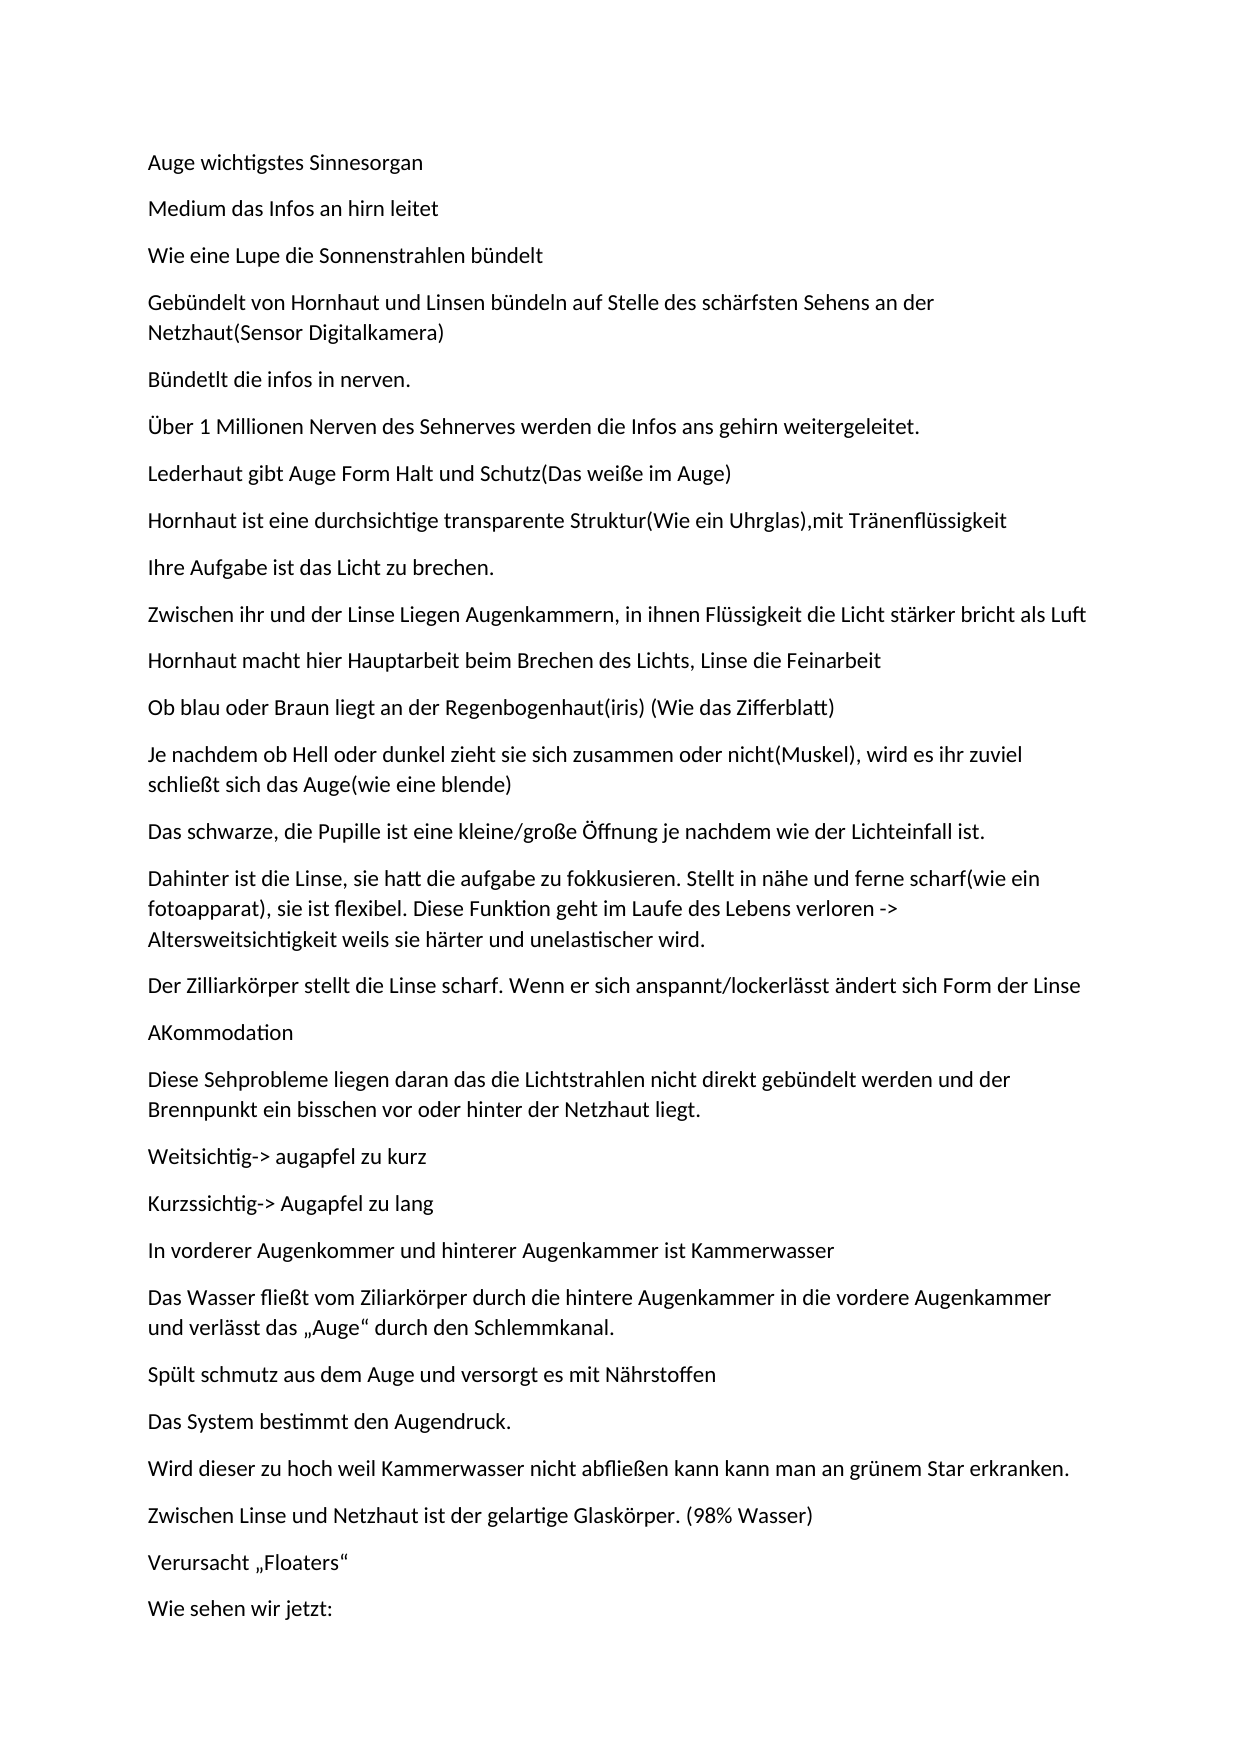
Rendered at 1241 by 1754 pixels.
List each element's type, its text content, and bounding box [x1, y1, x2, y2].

text Hornhaut macht hier Hauptarbeit beim Brechen des Lichts, Linse die Feinarbeit [148, 647, 1093, 674]
text Das schwarze, die Pupille ist eine kleine/große Öffnung je nachdem wie der Lichteinfall ist. [148, 817, 1093, 845]
text Lederhaut gibt Auge Form Halt und Schutz(Das weiße im Auge) [148, 459, 1093, 487]
text Dahinter ist die Linse, sie hatt die aufgabe zu fokkusieren. Stellt in nähe und ferne scharf(wie ein fotoapparat), sie ist flexibel. Diese Funktion geht im Laufe des Lebens verloren -> Altersweitsichtigkeit weils sie härter und unelastischer wird. [148, 864, 1093, 953]
text Spült schmutz aus dem Auge und versorgt es mit Nährstoffen [148, 1360, 1093, 1388]
text AKommodation [148, 1018, 1093, 1046]
text Zwischen ihr und der Linse Liegen Augenkammern, in ihnen Flüssigkeit die Licht stärker bricht als Luft [148, 600, 1093, 628]
text Diese Sehprobleme liegen daran das die Lichtstrahlen nicht direkt gebündelt werden und der Brennpunkt ein bisschen vor oder hinter der Netzhaut liegt. [148, 1065, 1093, 1123]
text Zwischen Linse und Netzhaut ist der gelartige Glaskörper. (98% Wasser) [148, 1501, 1093, 1529]
text Über 1 Millionen Nerven des Sehnerves werden die Infos ans gehirn weitergeleitet. [148, 412, 1093, 440]
text In vorderer Augenkommer und hinterer Augenkammer ist Kammerwasser [148, 1236, 1093, 1264]
text Je nachdem ob Hell oder dunkel zieht sie sich zusammen oder nicht(Muskel), wird es ihr zuviel schließt sich das Auge(wie eine blende) [148, 740, 1093, 798]
text Weitsichtig-> augapfel zu kurz [148, 1142, 1093, 1170]
text Bündetlt die infos in nerven. [148, 365, 1093, 393]
text Kurzssichtig-> Augapfel zu lang [148, 1189, 1093, 1217]
text Auge wichtigstes Sinnesorgan [148, 148, 1093, 176]
text Das System bestimmt den Augendruck. [148, 1407, 1093, 1435]
text Wird dieser zu hoch weil Kammerwasser nicht abfließen kann kann man an grünem Star erkranken. [148, 1454, 1093, 1482]
text Ob blau oder Braun liegt an der Regenbogenhaut(iris) (Wie das Zifferblatt) [148, 693, 1093, 721]
text Gebündelt von Hornhaut und Linsen bündeln auf Stelle des schärfsten Sehens an der Netzhaut(Sensor Digitalkamera) [148, 288, 1093, 346]
text Der Zilliarkörper stellt die Linse scharf. Wenn er sich anspannt/lockerlässt ändert sich Form der Linse [148, 972, 1093, 999]
text Wie sehen wir jetzt: [148, 1594, 1093, 1622]
text Das Wasser fließt vom Ziliarkörper durch die hintere Augenkammer in die vordere Augenkammer und verlässt das „Auge“ durch den Schlemmkanal. [148, 1283, 1093, 1341]
text Wie eine Lupe die Sonnenstrahlen bündelt [148, 241, 1093, 269]
text Ihre Aufgabe ist das Licht zu brechen. [148, 553, 1093, 581]
text Medium das Infos an hirn leitet [148, 194, 1093, 222]
text Hornhaut ist eine durchsichtige transparente Struktur(Wie ein Uhrglas),mit Tränenflüssigkeit [148, 506, 1093, 534]
text Verursacht „Floaters“ [148, 1548, 1093, 1576]
